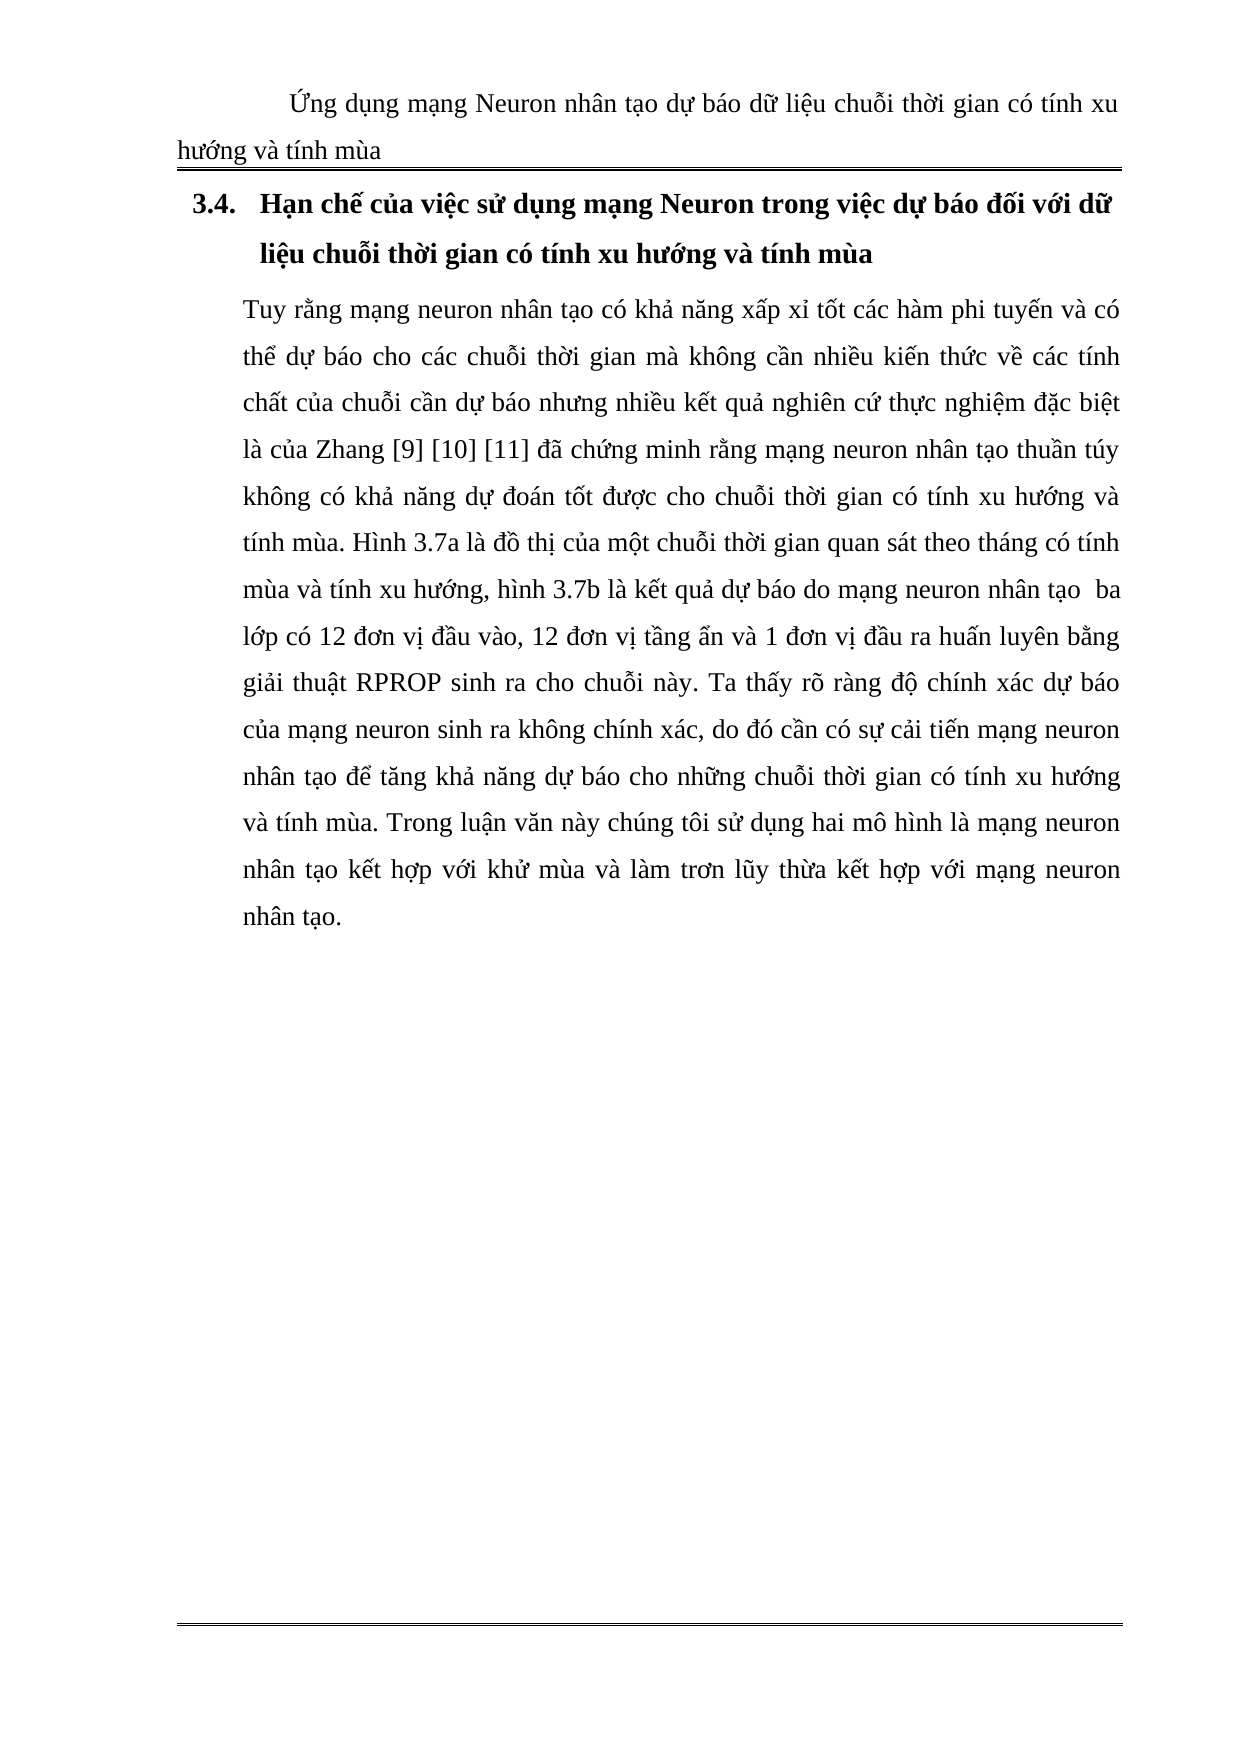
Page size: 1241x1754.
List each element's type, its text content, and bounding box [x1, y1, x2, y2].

list Tuy rằng mạng neuron nhân tạo có khả năng xấp xỉ tốt các hàm phi tuyến và có thể dự báo cho các chuỗi thời gian mà không cần nhiều kiến thức về các tính chất của chuỗi cần dự báo nhưng nhiều kết quả nghiên cứ thực nghiệm đặc biệt là của Zhang [9] [10] [11] đã chứng minh rằng mạng neuron nhân tạo thuần túy không có khả năng dự đoán tốt được cho chuỗi thời gian có tính xu hướng và tính mùa. Hình 3.7a là đồ thị của một chuỗi thời gian quan sát theo tháng có tính mùa và tính xu hướng, hình 3.7b là kết quả dự báo do mạng neuron nhân tạo ba lớp có 12 đơn vị đầu vào, 12 đơn vị tầng ẩn và 1 đơn vị đầu ra huấn luyên bằng giải thuật RPROP sinh ra cho chuỗi này. Ta thấy rõ ràng độ chính xác dự báo của mạng neuron sinh ra không chính xác, do đó cần có sự cải tiến mạng neuron nhân tạo để tăng khả năng dự báo cho những chuỗi thời gian có tính xu hướng và tính mùa. Trong luận văn này chúng tôi sử dụng hai mô hình là mạng neuron nhân tạo kết hợp với khử mùa và làm trơn lũy thừa kết hợp với mạng neuron nhân tạo. [243, 293, 1122, 931]
subtitle Hạn chế của việc sử dụng mạng Neuron trong việc dự báo đối với dữ liệu chuỗi thời gian có tính xu hướng và tính mùa [192, 186, 1122, 270]
